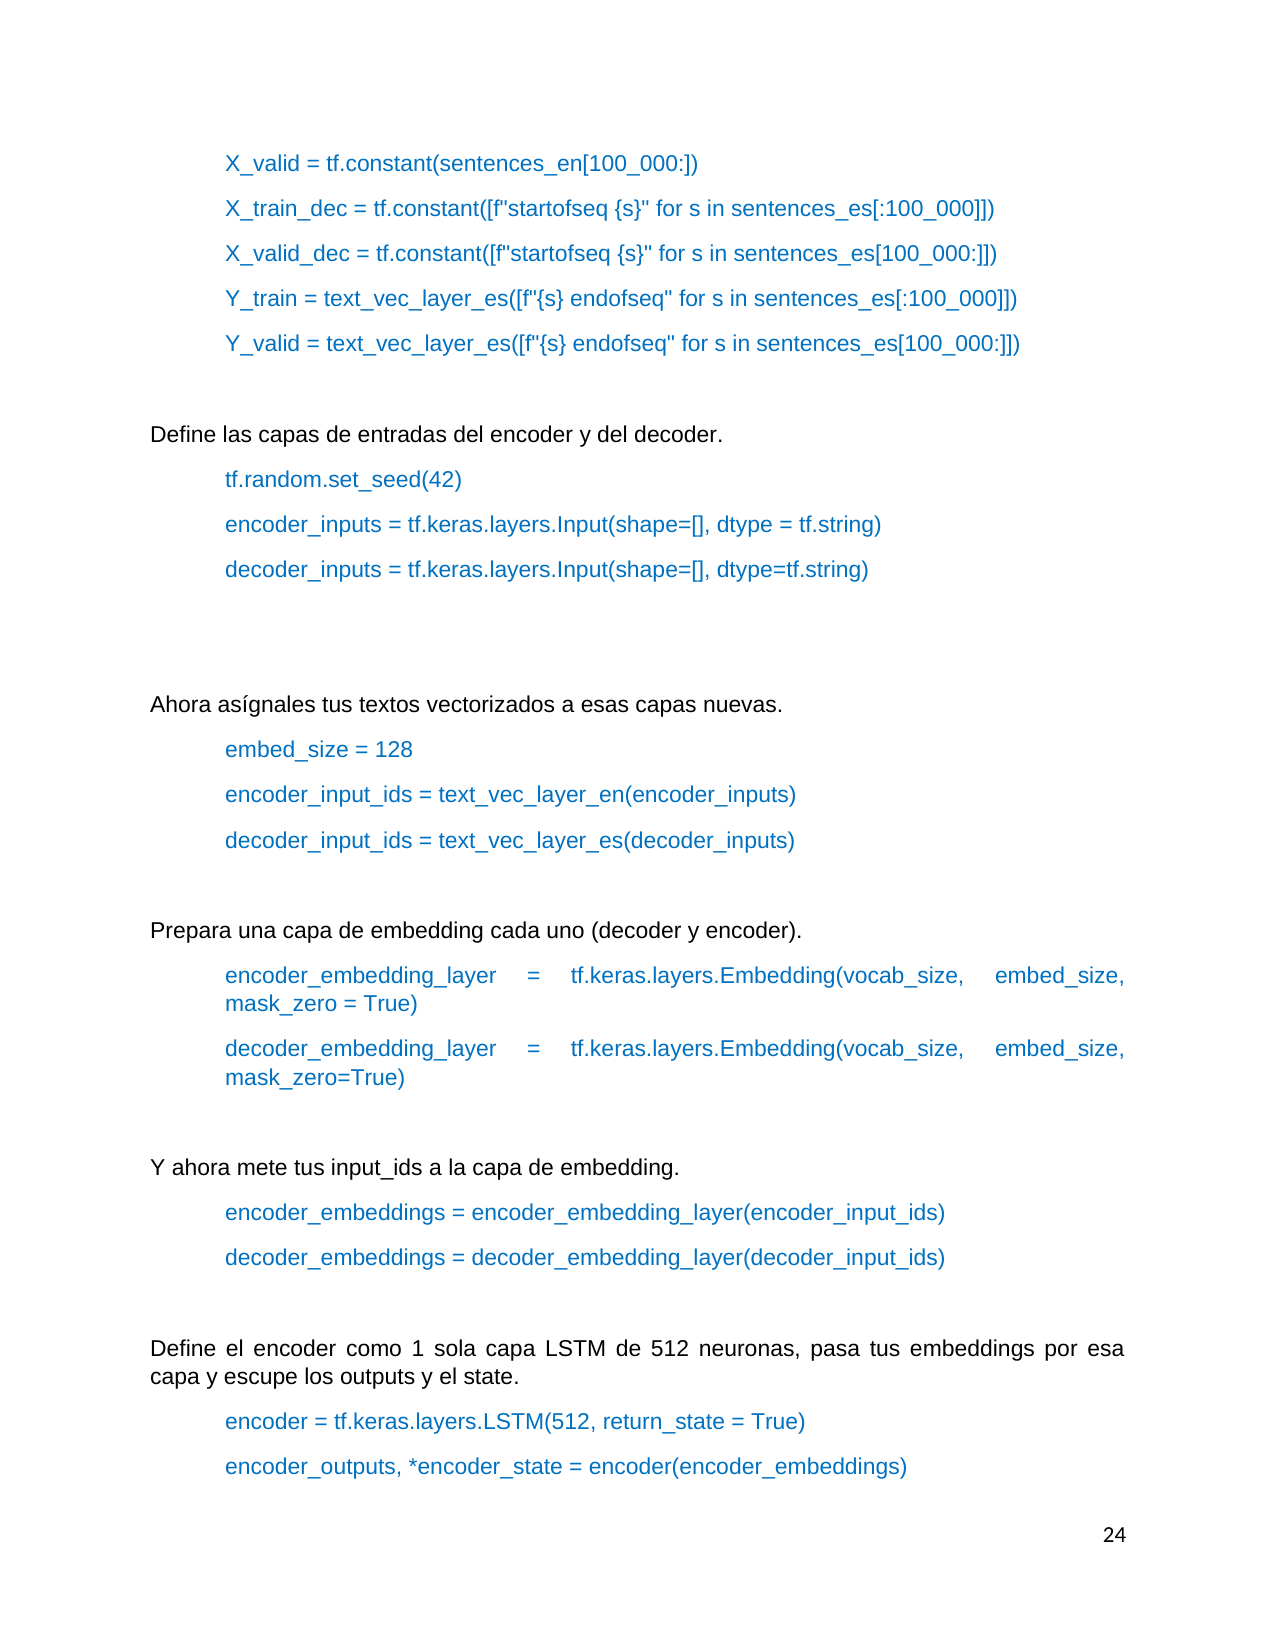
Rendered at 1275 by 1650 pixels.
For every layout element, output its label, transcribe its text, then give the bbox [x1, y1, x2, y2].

text Define el encoder como 1 sola capa LSTM de 512 neuronas, pasa tus embeddings por esa capa y escupe los outputs y el state. [150, 1334, 1125, 1389]
text X_valid_dec = tf.constant([f"startofseq {s}" for s in sentences_es[100_000:]]) [150, 240, 1125, 267]
text embed_size = 128 [150, 736, 1125, 763]
text decoder_inputs = tf.keras.layers.Input(shape=[], dtype=tf.string) [150, 556, 1125, 582]
text Ahora asígnales tus textos vectorizados a esas capas nuevas. [150, 691, 1125, 718]
text X_train_dec = tf.constant([f"startofseq {s}" for s in sentences_es[:100_000]]) [150, 195, 1125, 221]
text Y_train = text_vec_layer_es([f"{s} endofseq" for s in sentences_es[:100_000]]) [150, 285, 1125, 312]
text encoder_embedding_layer = tf.keras.layers.Embedding(vocab_size, embed_size, mask_zero = True) [225, 962, 1125, 1017]
text encoder_embeddings = encoder_embedding_layer(encoder_input_ids) [225, 1199, 1125, 1226]
text encoder_input_ids = text_vec_layer_en(encoder_inputs) [150, 781, 1125, 808]
text encoder = tf.keras.layers.LSTM(512, return_state = True) [225, 1408, 1125, 1434]
text Define las capas de entradas del encoder y del decoder. [150, 421, 1125, 447]
text decoder_input_ids = text_vec_layer_es(decoder_inputs) [150, 827, 1125, 853]
text encoder_outputs, *encoder_state = encoder(encoder_embeddings) [225, 1453, 1125, 1479]
text decoder_embedding_layer = tf.keras.layers.Embedding(vocab_size, embed_size, mask_zero=True) [225, 1035, 1125, 1090]
text Prepara una capa de embedding cada uno (decoder y encoder). [150, 917, 1125, 943]
text X_valid = tf.constant(sentences_en[100_000:]) [150, 150, 1125, 176]
text decoder_embeddings = decoder_embedding_layer(decoder_input_ids) [225, 1244, 1125, 1271]
text tf.random.set_seed(42) [150, 466, 1125, 492]
text encoder_inputs = tf.keras.layers.Input(shape=[], dtype = tf.string) [150, 511, 1125, 537]
text Y_valid = text_vec_layer_es([f"{s} endofseq" for s in sentences_es[100_000:]]) [150, 330, 1125, 357]
text Y ahora mete tus input_ids a la capa de embedding. [150, 1154, 1125, 1180]
